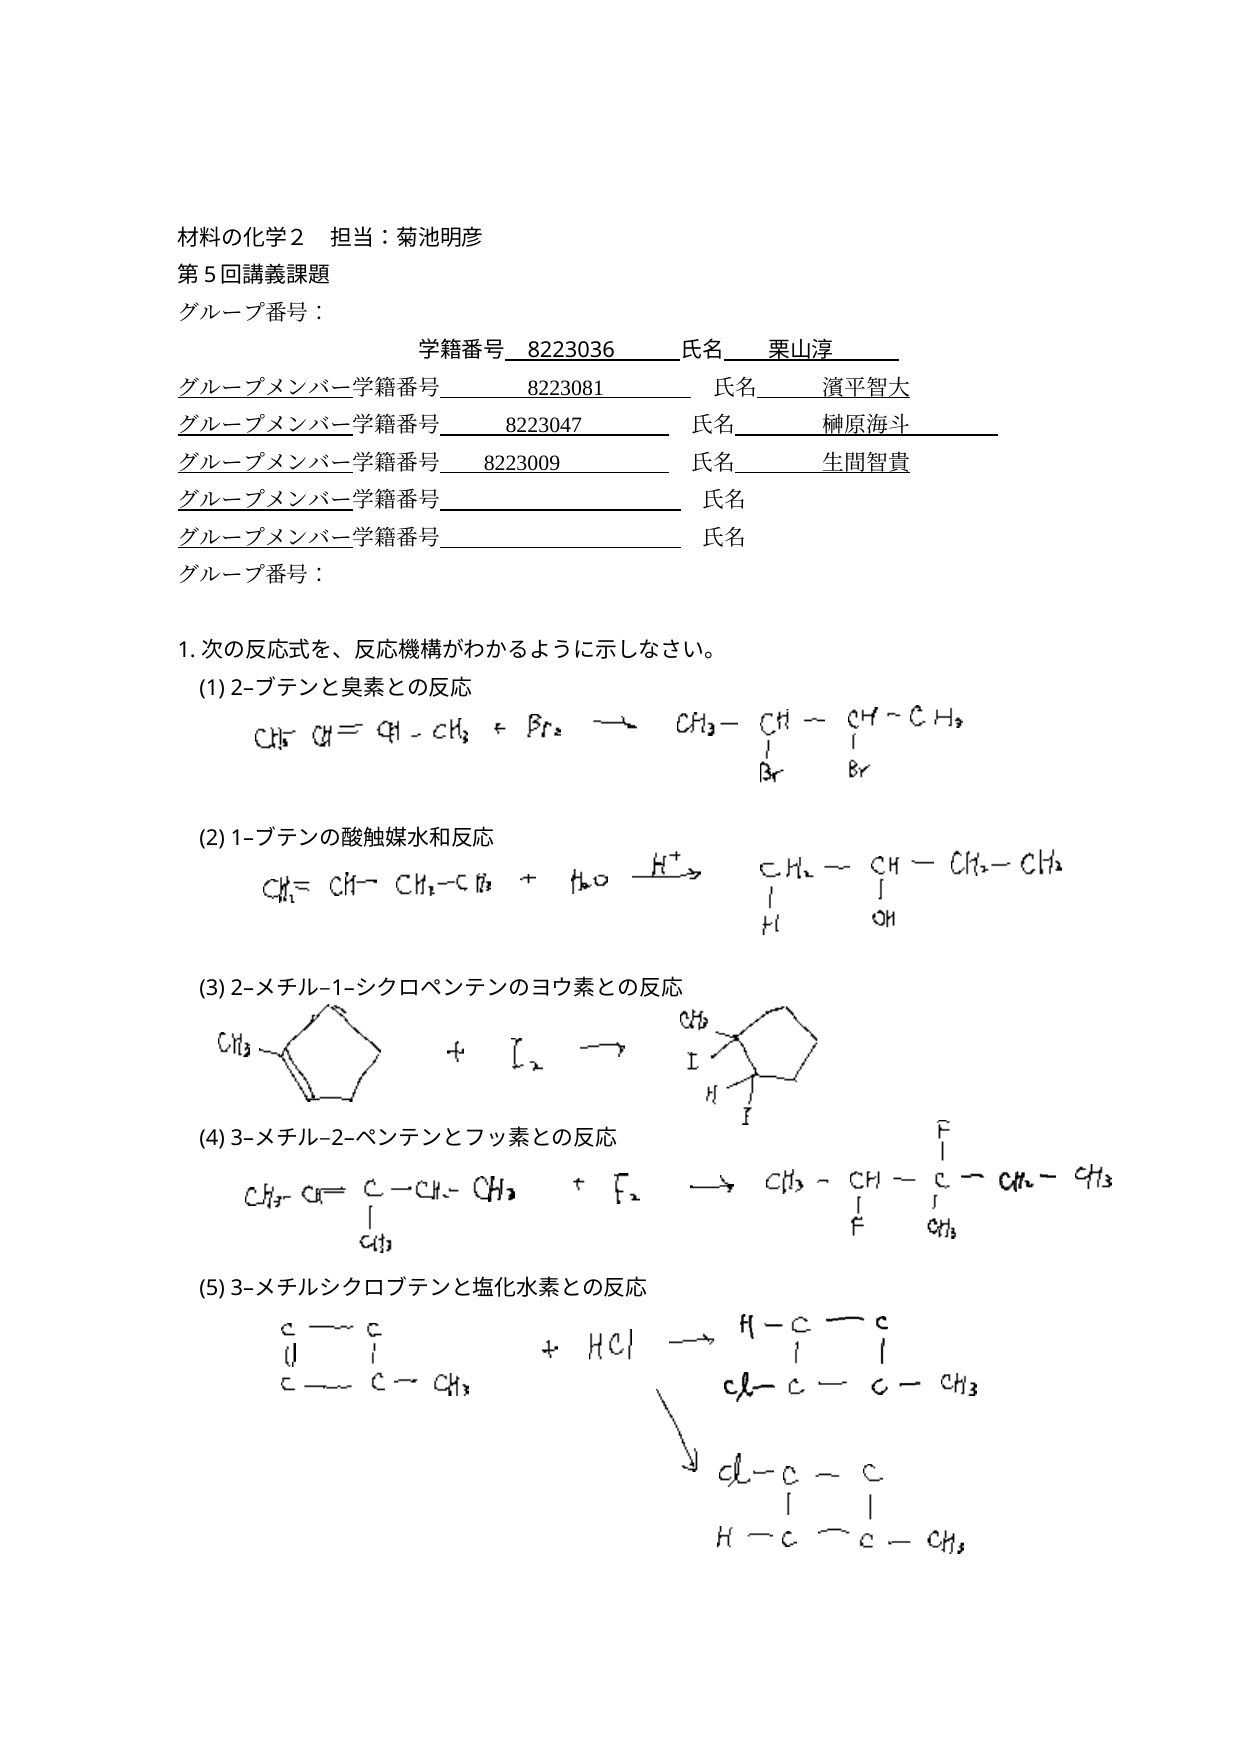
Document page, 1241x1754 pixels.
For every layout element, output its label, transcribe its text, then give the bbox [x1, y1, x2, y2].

picture [951, 848, 1062, 876]
text 第5回講義課題 [177, 254, 1063, 292]
text (1) 2–ブテンと臭素との反応 [177, 667, 1063, 704]
picture [542, 1340, 558, 1358]
picture [656, 1314, 922, 1472]
text グループ番号： [177, 554, 1063, 592]
picture [760, 709, 825, 784]
picture [281, 1323, 385, 1392]
picture [592, 716, 637, 730]
picture [511, 1038, 543, 1071]
text (2) 1–ブテンの酸触媒水和反応 [177, 817, 1063, 854]
picture [850, 1120, 1056, 1239]
picture [493, 714, 561, 739]
picture [520, 874, 536, 885]
picture [766, 1169, 830, 1194]
text (5) 3–メチルシクロブテンと塩化水素との反応 [177, 1267, 1063, 1304]
picture [863, 1464, 883, 1483]
text グループメンバー学籍番号 8223081 氏名 濱平智大 [177, 367, 1019, 404]
picture [447, 1041, 464, 1062]
picture [580, 1041, 625, 1057]
picture [263, 876, 311, 903]
text グループメンバー学籍番号 氏名 [177, 517, 1019, 554]
picture [760, 857, 850, 935]
picture [218, 1032, 250, 1057]
picture [941, 1373, 977, 1396]
text 学籍番号 8223036 氏名 栗山淳 [177, 329, 1063, 367]
picture [245, 1176, 515, 1253]
text 1. 次の反応式を、反応機構がわかるように示しなさい。 [177, 629, 1063, 667]
picture [848, 707, 902, 779]
picture [572, 1178, 586, 1192]
picture [571, 869, 608, 894]
text (3) 2–メチル–1–シクロペンテンのヨウ素との反応 [177, 967, 1063, 1004]
text (4) 3–メチル–2–ペンテンとフッ素との反応 [177, 1117, 1063, 1154]
picture [717, 1526, 773, 1549]
picture [677, 712, 738, 736]
text グループ番号： [177, 292, 1063, 329]
picture [259, 1004, 381, 1102]
text グループメンバー学籍番号 8223047 氏名 榊原海斗 [177, 404, 1019, 442]
picture [394, 1373, 469, 1396]
picture [330, 872, 377, 897]
picture [396, 872, 491, 896]
text グループメンバー学籍番号 8223009 氏名 生間智貴 [177, 442, 1019, 479]
picture [783, 1466, 964, 1554]
picture [1075, 1164, 1112, 1189]
picture [871, 856, 934, 929]
picture [614, 1173, 640, 1204]
picture [632, 850, 701, 881]
picture [910, 705, 963, 728]
picture [690, 1175, 734, 1194]
picture [719, 1453, 774, 1487]
picture [255, 718, 468, 750]
text グループメンバー学籍番号 氏名 [177, 479, 1019, 517]
text 材料の化学２ 担当：菊池明彦 [177, 217, 1063, 254]
picture [589, 1329, 632, 1361]
picture [782, 1531, 797, 1547]
picture [680, 1005, 819, 1125]
